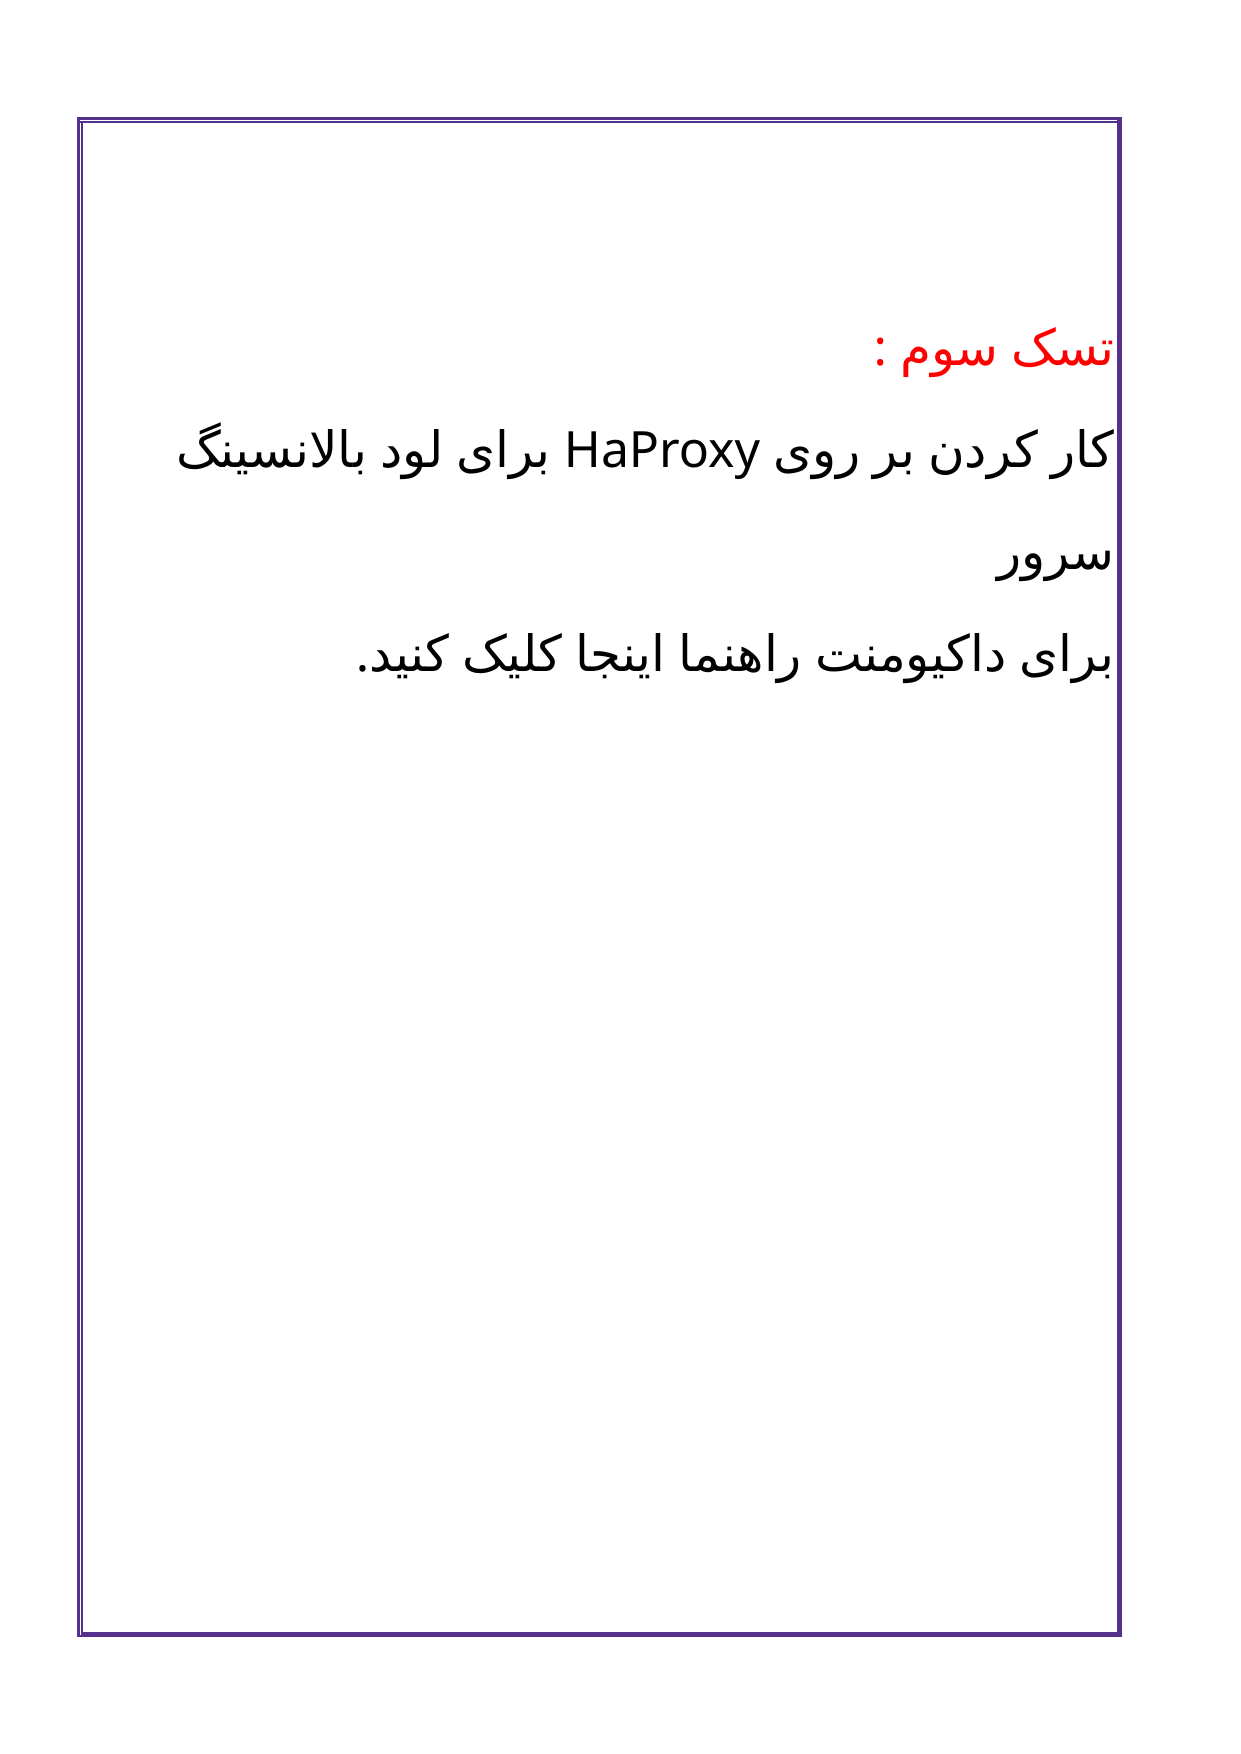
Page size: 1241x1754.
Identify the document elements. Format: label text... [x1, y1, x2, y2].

text کار کردن بر روی HaProxy برای لود بالانسینگ سرور [84, 414, 1115, 584]
text تسک سوم : [84, 312, 1115, 380]
text برای داکیومنت راهنما اینجا کلیک کنید. [84, 618, 1115, 686]
